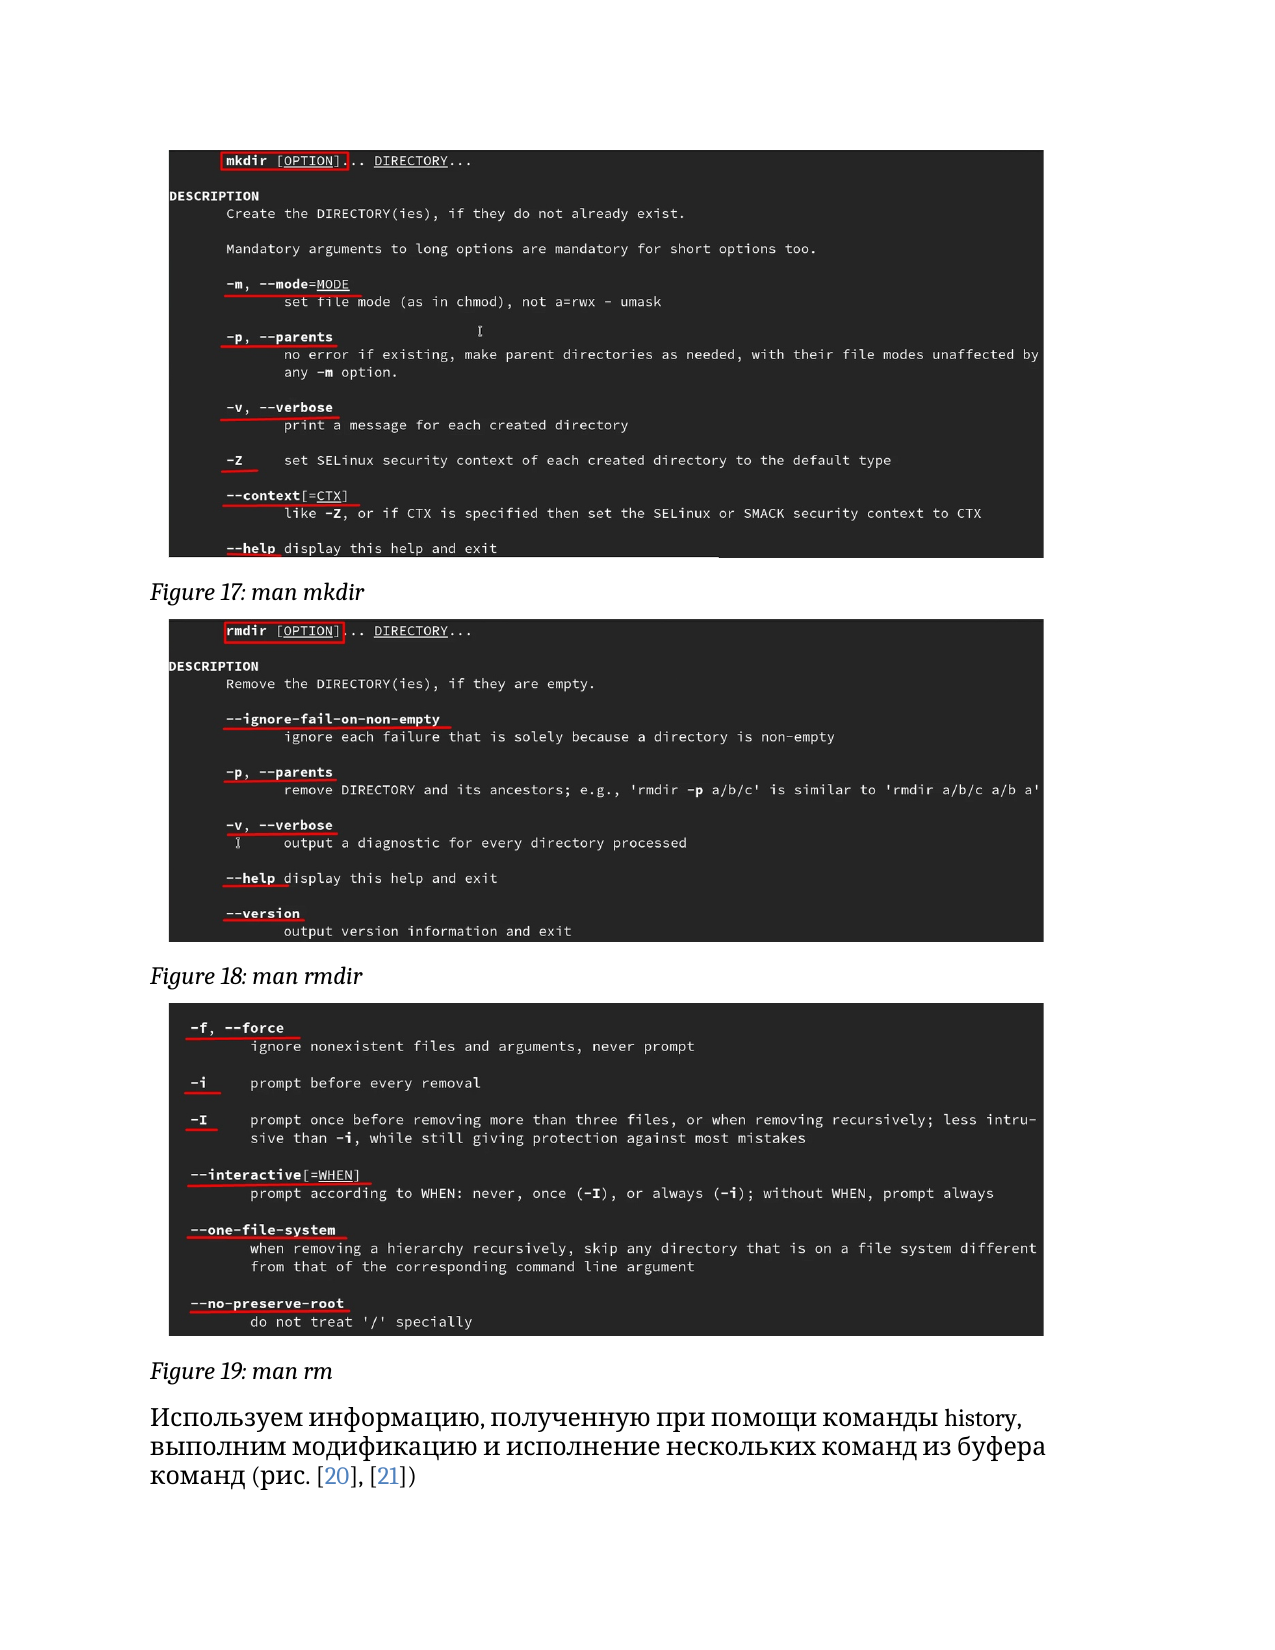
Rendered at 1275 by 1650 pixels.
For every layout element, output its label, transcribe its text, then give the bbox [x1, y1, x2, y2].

text Figure 17: man mkdir [150, 578, 1125, 607]
picture [168, 1003, 1044, 1336]
picture [168, 150, 1044, 558]
text Figure 19: man rm [150, 1357, 1125, 1385]
text Figure 18: man rmdir [150, 962, 1125, 991]
picture [168, 619, 1044, 942]
text Используем информацию, полученную при помощи команды history, выполним модификацию и исполнение нескольких команд из буфера команд (рис. [20], [21]) [150, 1404, 1125, 1490]
